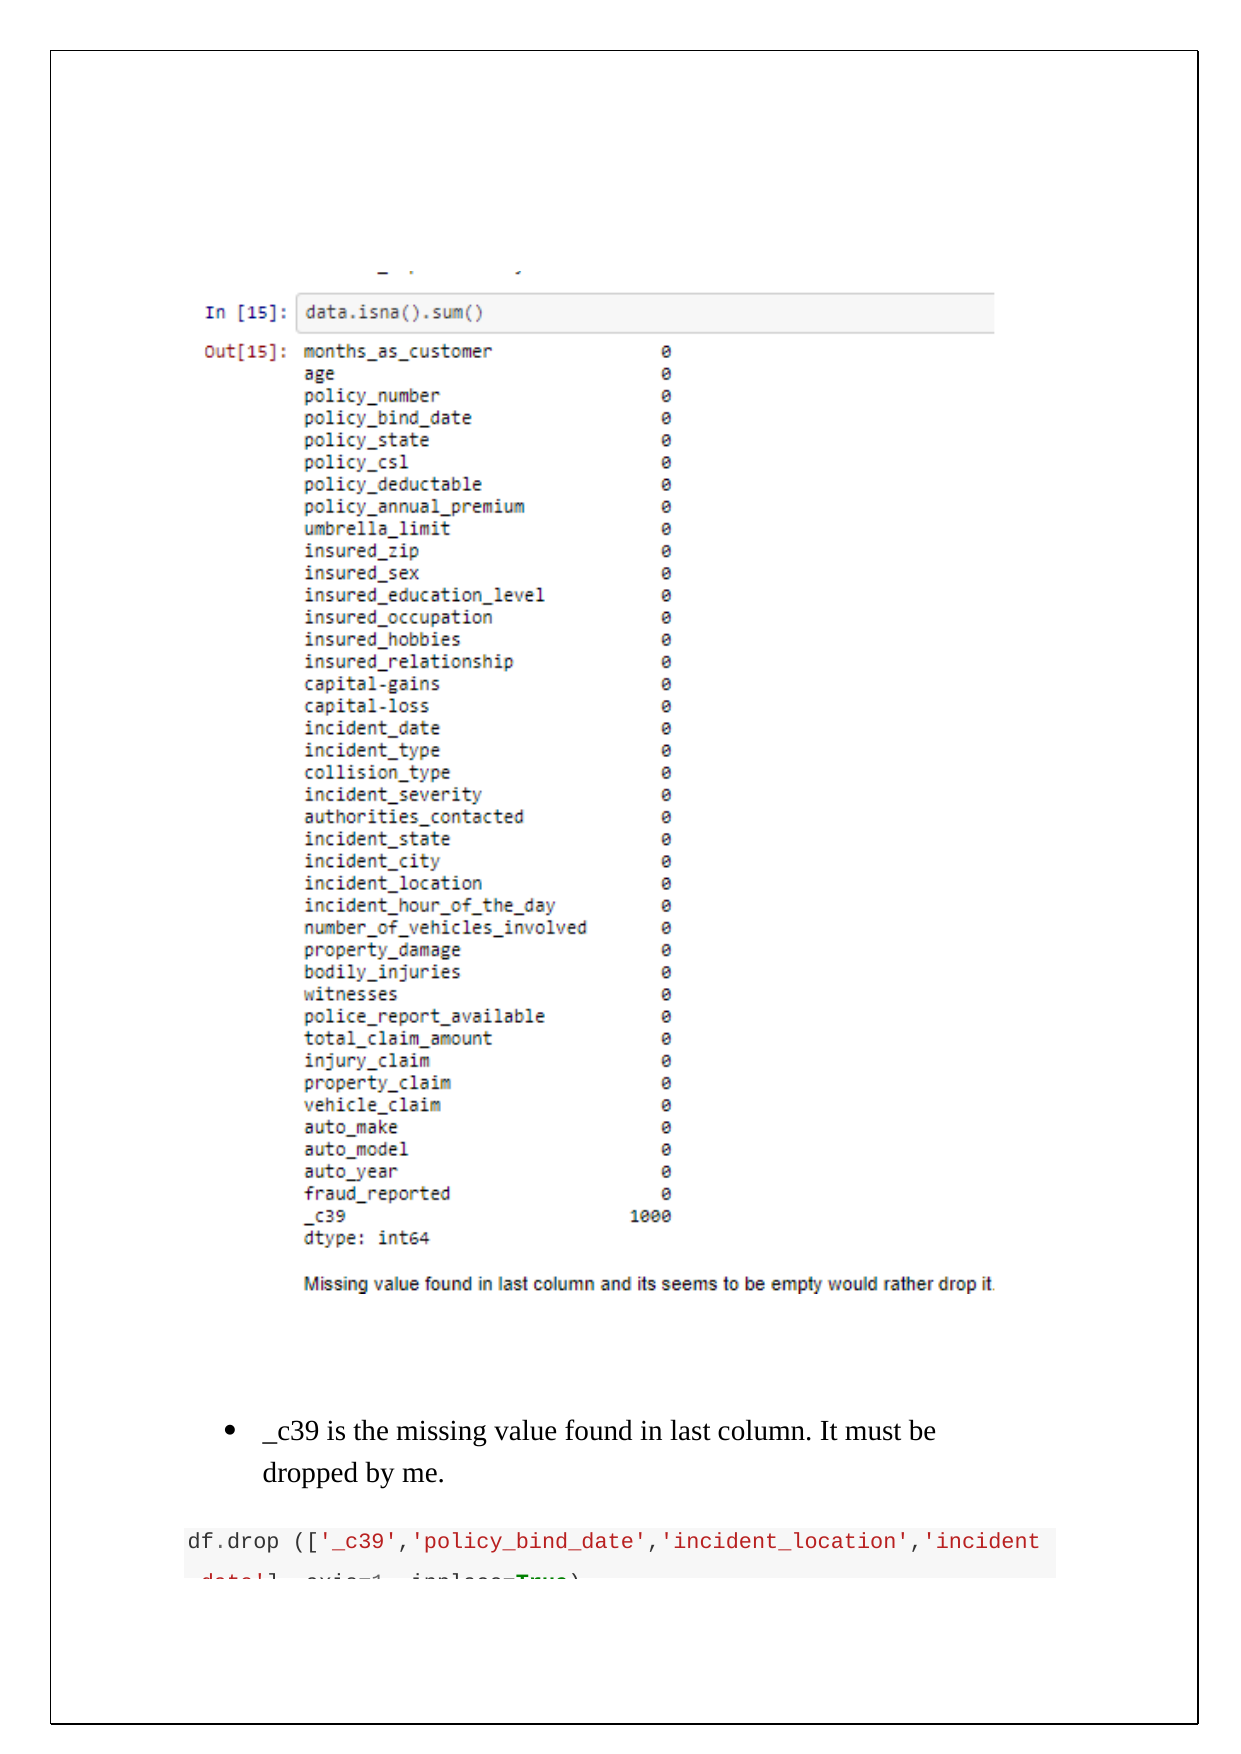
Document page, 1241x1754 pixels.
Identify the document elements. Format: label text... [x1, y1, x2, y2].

picture [204, 271, 995, 1294]
list _c39 is the missing value found in last column. It must be dropped by me. [225, 1413, 1038, 1488]
